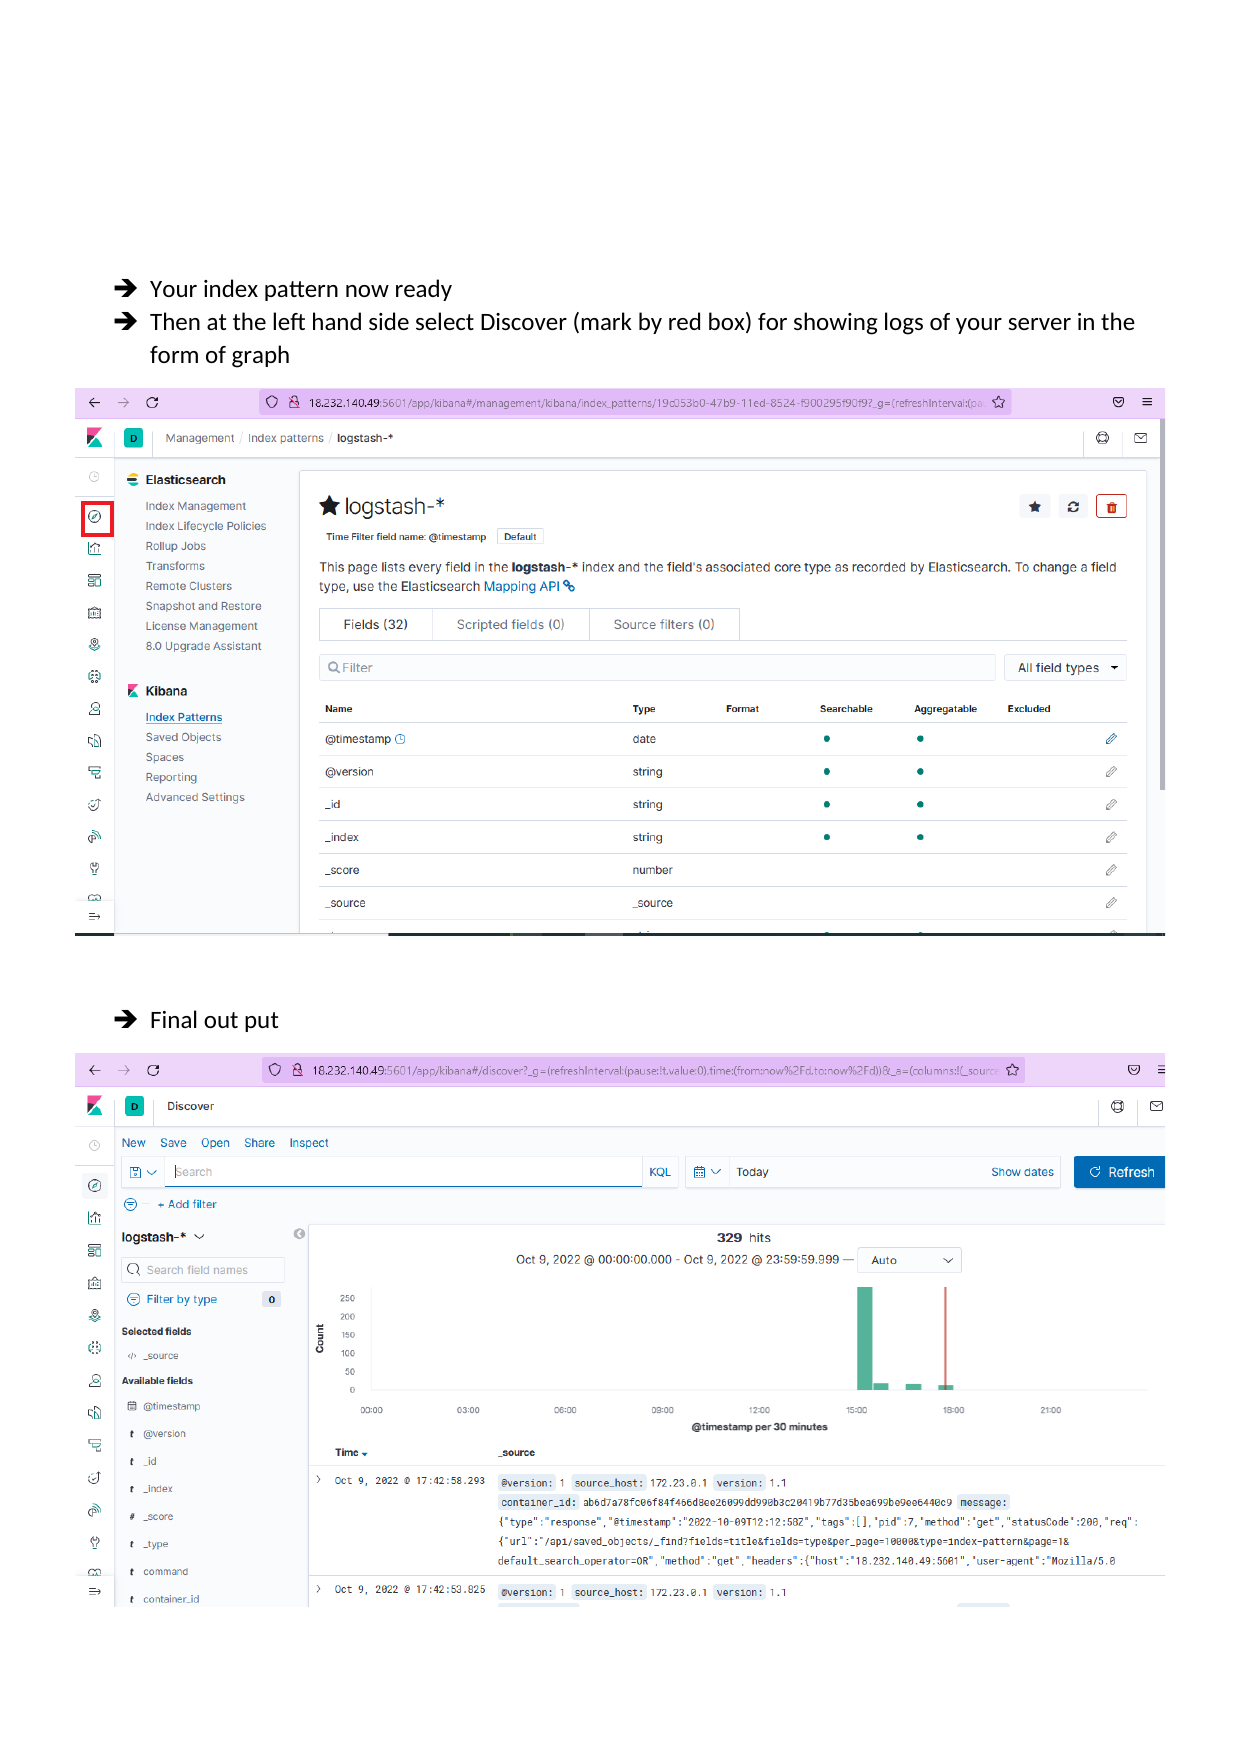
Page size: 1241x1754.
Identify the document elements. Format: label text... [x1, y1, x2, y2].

list Your index pattern now ready [112, 273, 1165, 304]
list Then at the left hand side select Discover (mark by red box) for showing logs of your server in the form of graph [112, 306, 1165, 370]
list Final out put [112, 1004, 1165, 1034]
picture [75, 1053, 1166, 1607]
picture [75, 388, 1166, 936]
